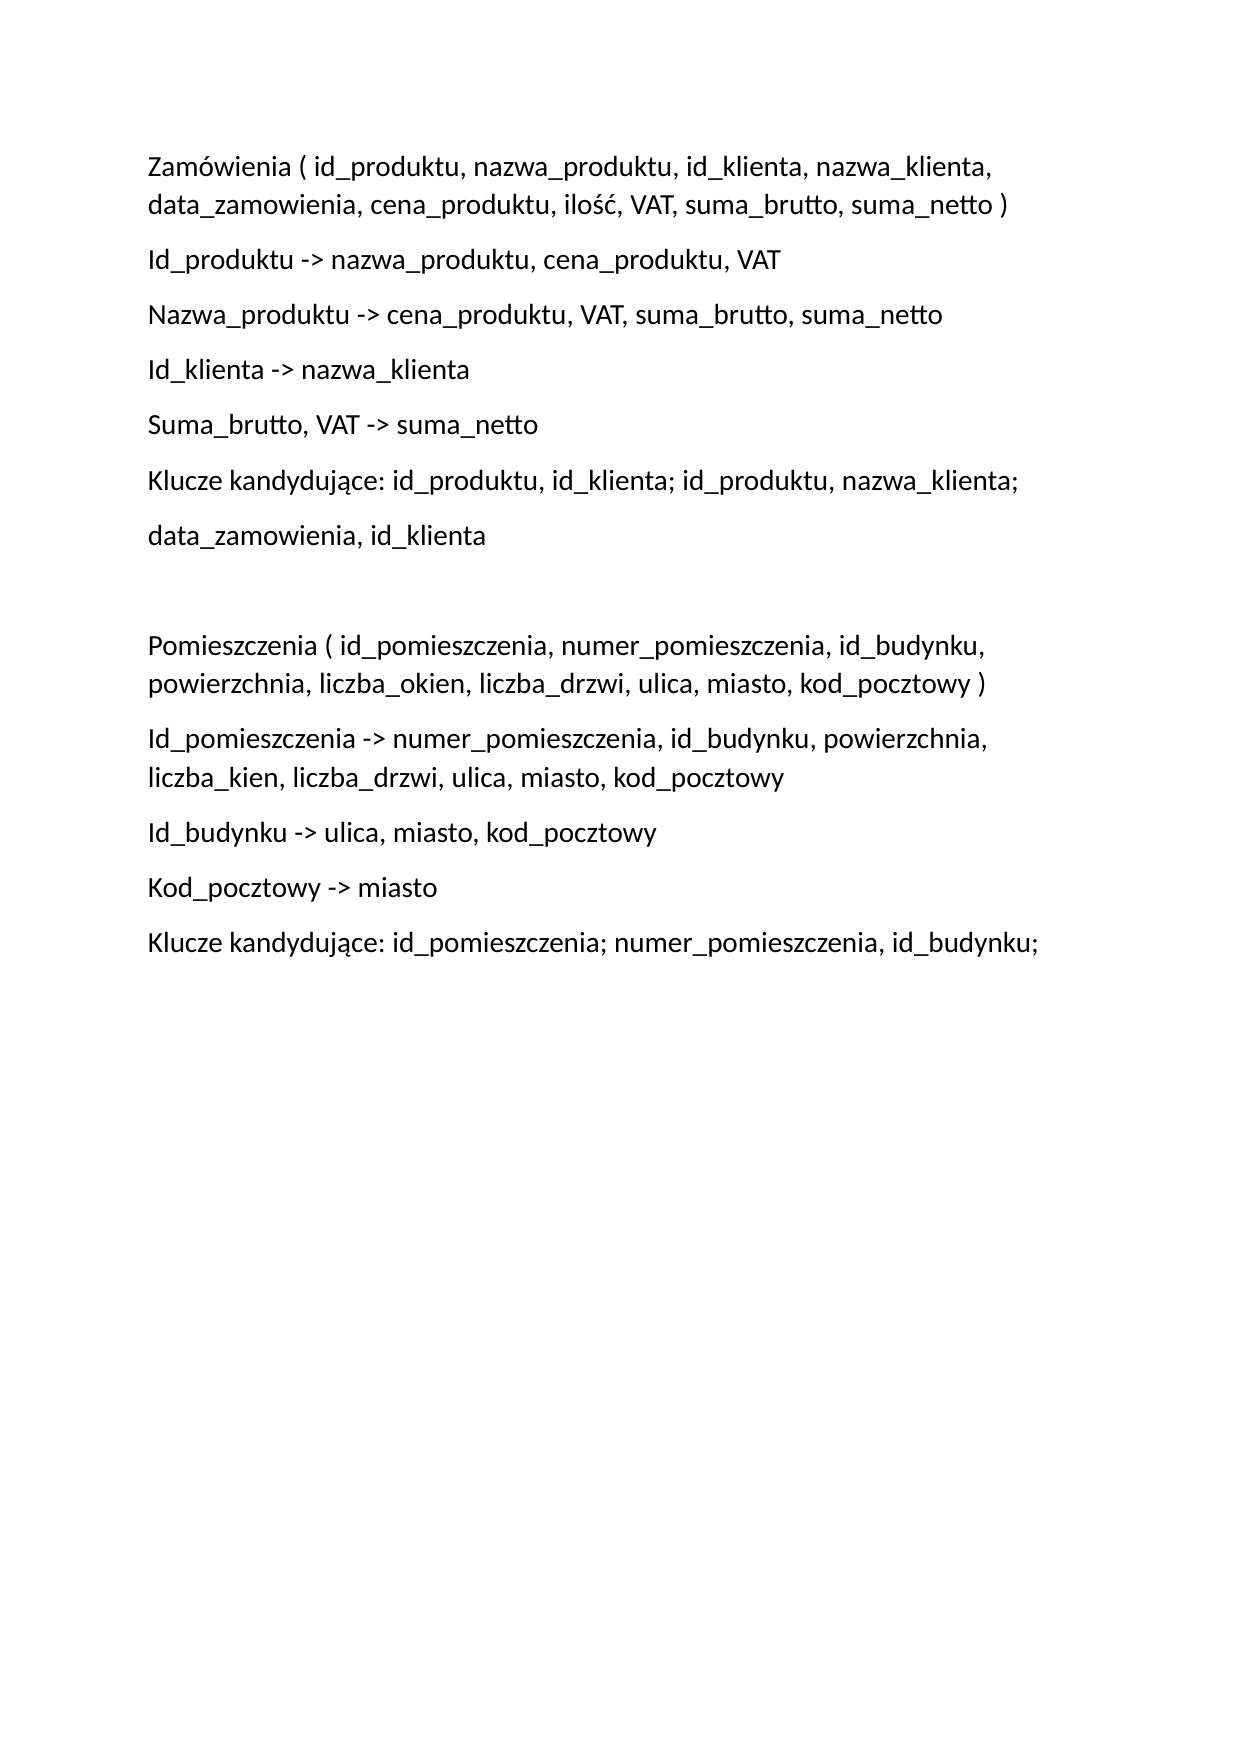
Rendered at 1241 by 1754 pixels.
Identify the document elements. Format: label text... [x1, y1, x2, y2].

text Id_pomieszczenia -> numer_pomieszczenia, id_budynku, powierzchnia, liczba_kien, liczba_drzwi, ulica, miasto, kod_pocztowy [148, 720, 1093, 794]
text Id_klienta -> nazwa_klienta [148, 351, 1093, 387]
text Suma_brutto, VAT -> suma_netto [148, 406, 1093, 442]
text Pomieszczenia ( id_pomieszczenia, numer_pomieszczenia, id_budynku, powierzchnia, liczba_okien, liczba_drzwi, ulica, miasto, kod_pocztowy ) [148, 627, 1093, 701]
text Klucze kandydujące: id_produktu, id_klienta; id_produktu, nazwa_klienta; [148, 462, 1093, 497]
text Zamówienia ( id_produktu, nazwa_produktu, id_klienta, nazwa_klienta, data_zamowienia, cena_produktu, ilość, VAT, suma_brutto, suma_netto ) [148, 148, 1093, 222]
text Id_produktu -> nazwa_produktu, cena_produktu, VAT [148, 241, 1093, 277]
text Kod_pocztowy -> miasto [148, 869, 1093, 905]
text Klucze kandydujące: id_pomieszczenia; numer_pomieszczenia, id_budynku; [148, 924, 1093, 960]
text data_zamowienia, id_klienta [148, 517, 1093, 552]
text Id_budynku -> ulica, miasto, kod_pocztowy [148, 814, 1093, 849]
text Nazwa_produktu -> cena_produktu, VAT, suma_brutto, suma_netto [148, 296, 1093, 332]
